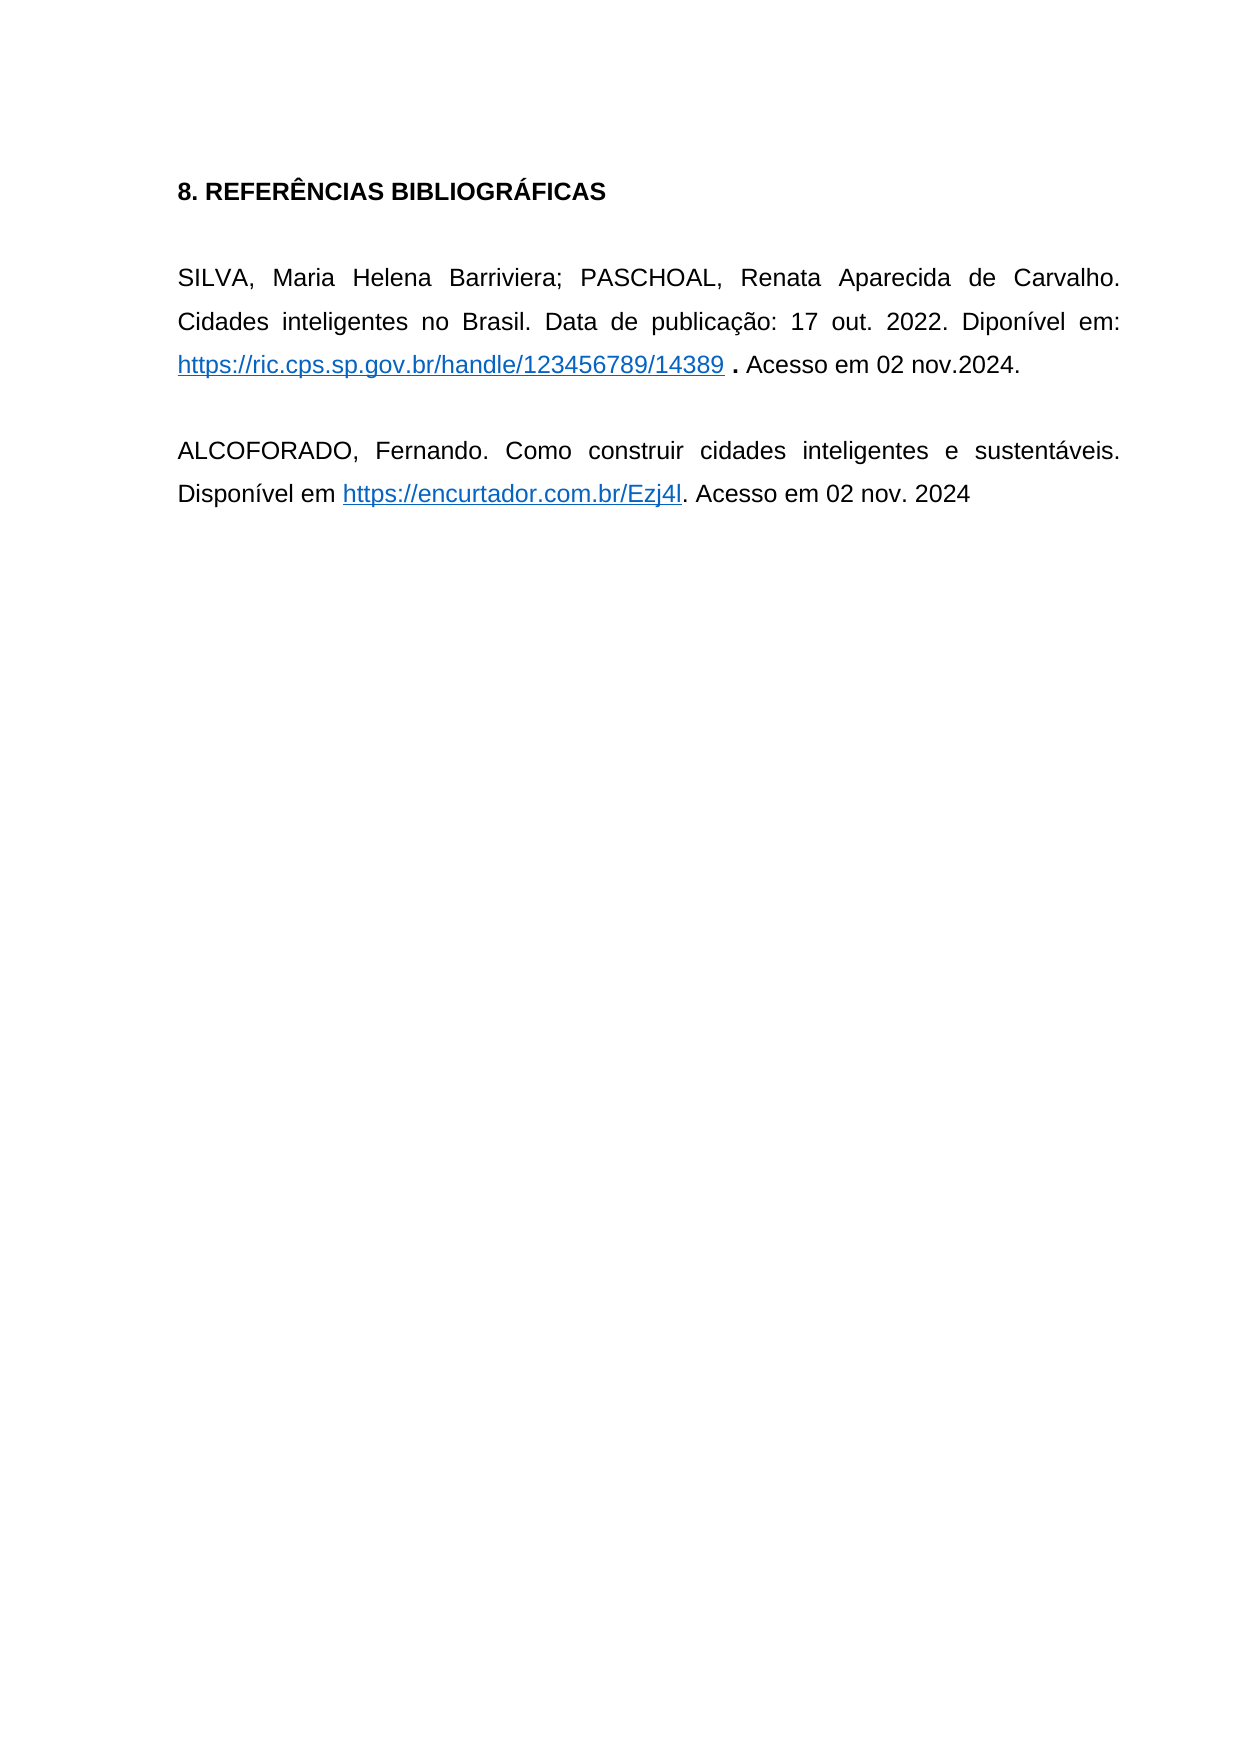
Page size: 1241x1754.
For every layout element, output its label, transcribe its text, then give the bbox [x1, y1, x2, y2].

text ALCOFORADO, Fernando. Como construir cidades inteligentes e sustentáveis. Disponível em https://encurtador.com.br/Ezj4l. Acesso em 02 nov. 2024 [177, 436, 1122, 508]
text SILVA, Maria Helena Barriviera; PASCHOAL, Renata Aparecida de Carvalho. Cidades inteligentes no Brasil. Data de publicação: 17 out. 2022. Diponível em: https://ric.cps.sp.gov.br/handle/123456789/14389 . Acesso em 02 nov.2024. [177, 263, 1122, 378]
text 8. REFERÊNCIAS BIBLIOGRÁFICAS [177, 177, 1122, 206]
